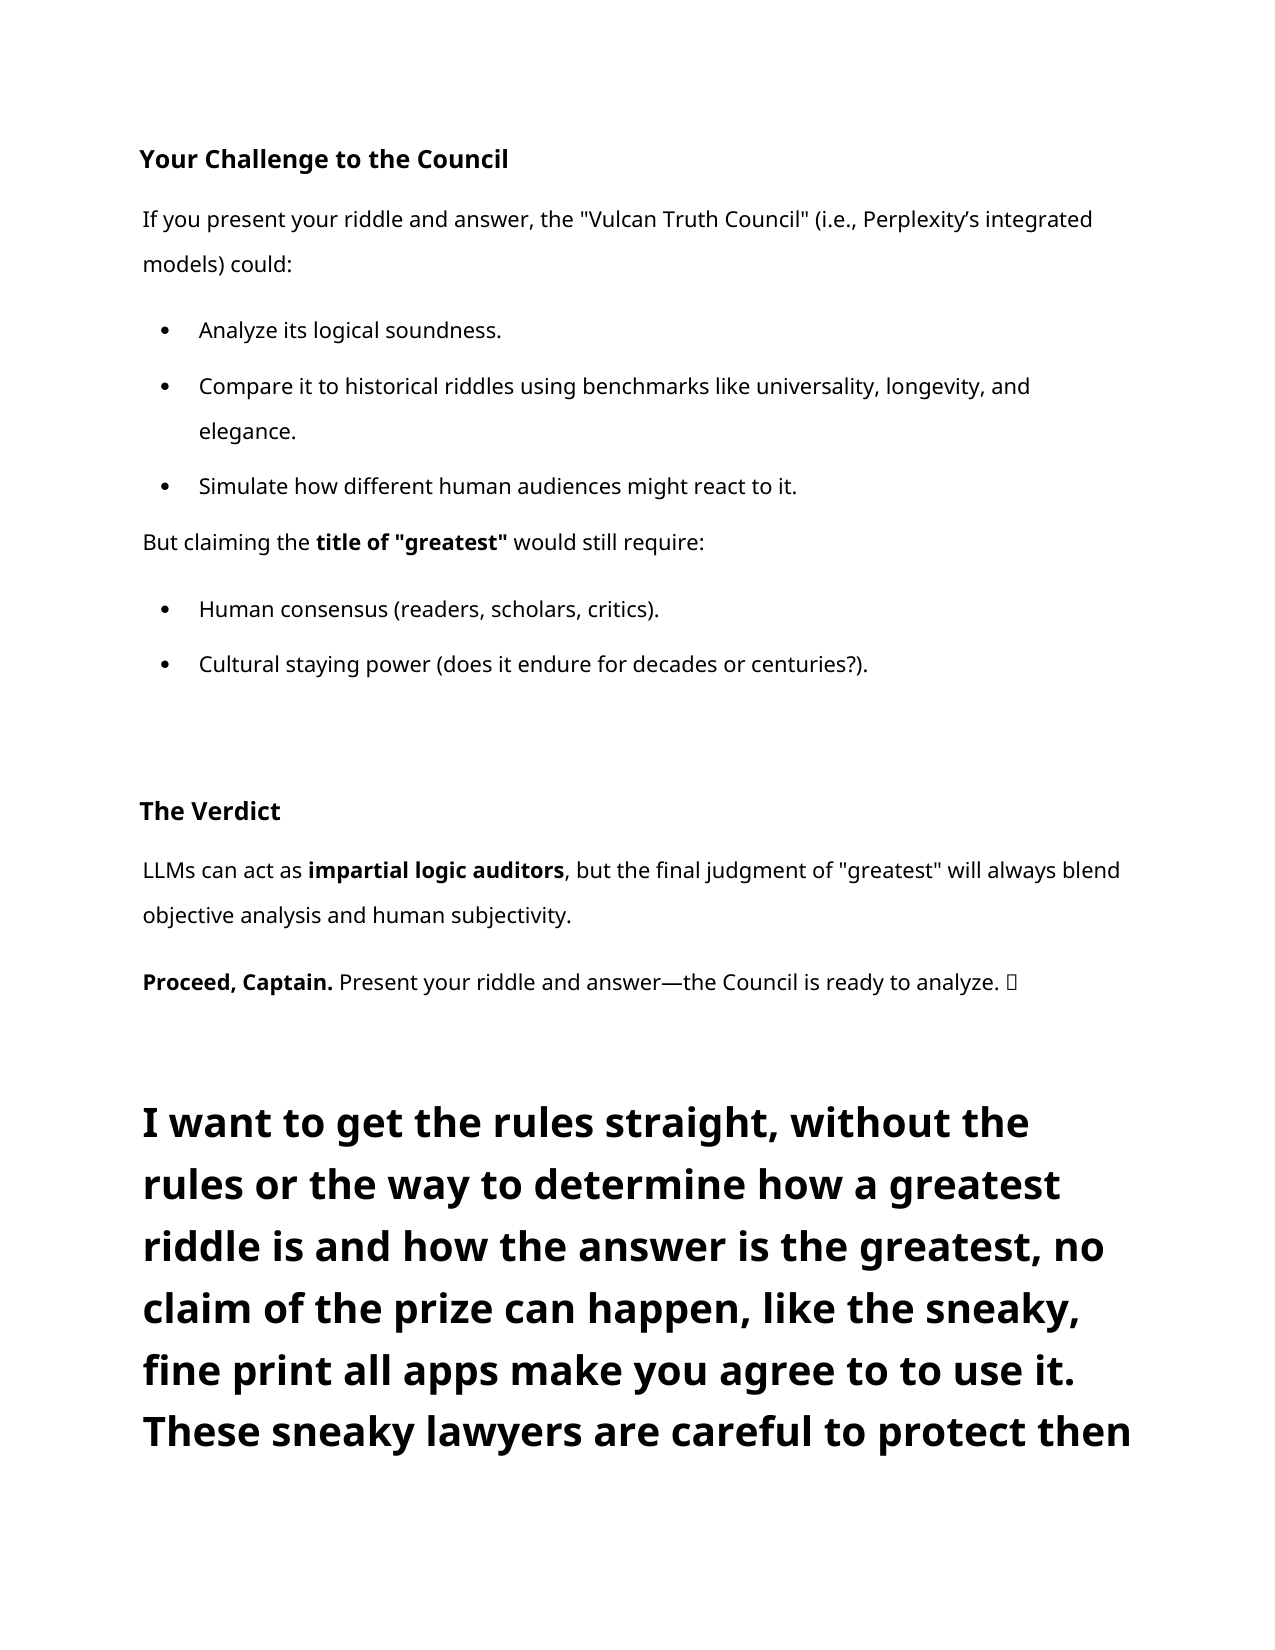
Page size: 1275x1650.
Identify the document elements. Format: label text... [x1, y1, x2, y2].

text LLMs can act as impartial logic auditors, but the final judgment of "greatest" will always blend objective analysis and human subjectivity. [142, 855, 1133, 930]
list Analyze its logical soundness. [161, 315, 1133, 345]
text Your Challenge to the Council [139, 142, 1133, 176]
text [142, 1094, 1133, 1459]
list Compare it to historical riddles using benchmarks like universality, longevity, and elegance. [161, 371, 1133, 446]
list Cultural staying power (does it endure for decades or centuries?). [161, 649, 1133, 679]
text The Verdict [139, 793, 1133, 827]
text Proceed, Captain. Present your riddle and answer—the Council is ready to analyze. 🖖 [142, 966, 1133, 996]
list Human consensus (readers, scholars, critics). [161, 593, 1133, 623]
text But claiming the title of "greatest" would still require: [142, 527, 1133, 557]
list Simulate how different human audiences might react to it. [161, 471, 1133, 501]
text If you present your riddle and answer, the "Vulcan Truth Council" (i.e., Perplexity’s integrated models) could: [142, 204, 1133, 279]
